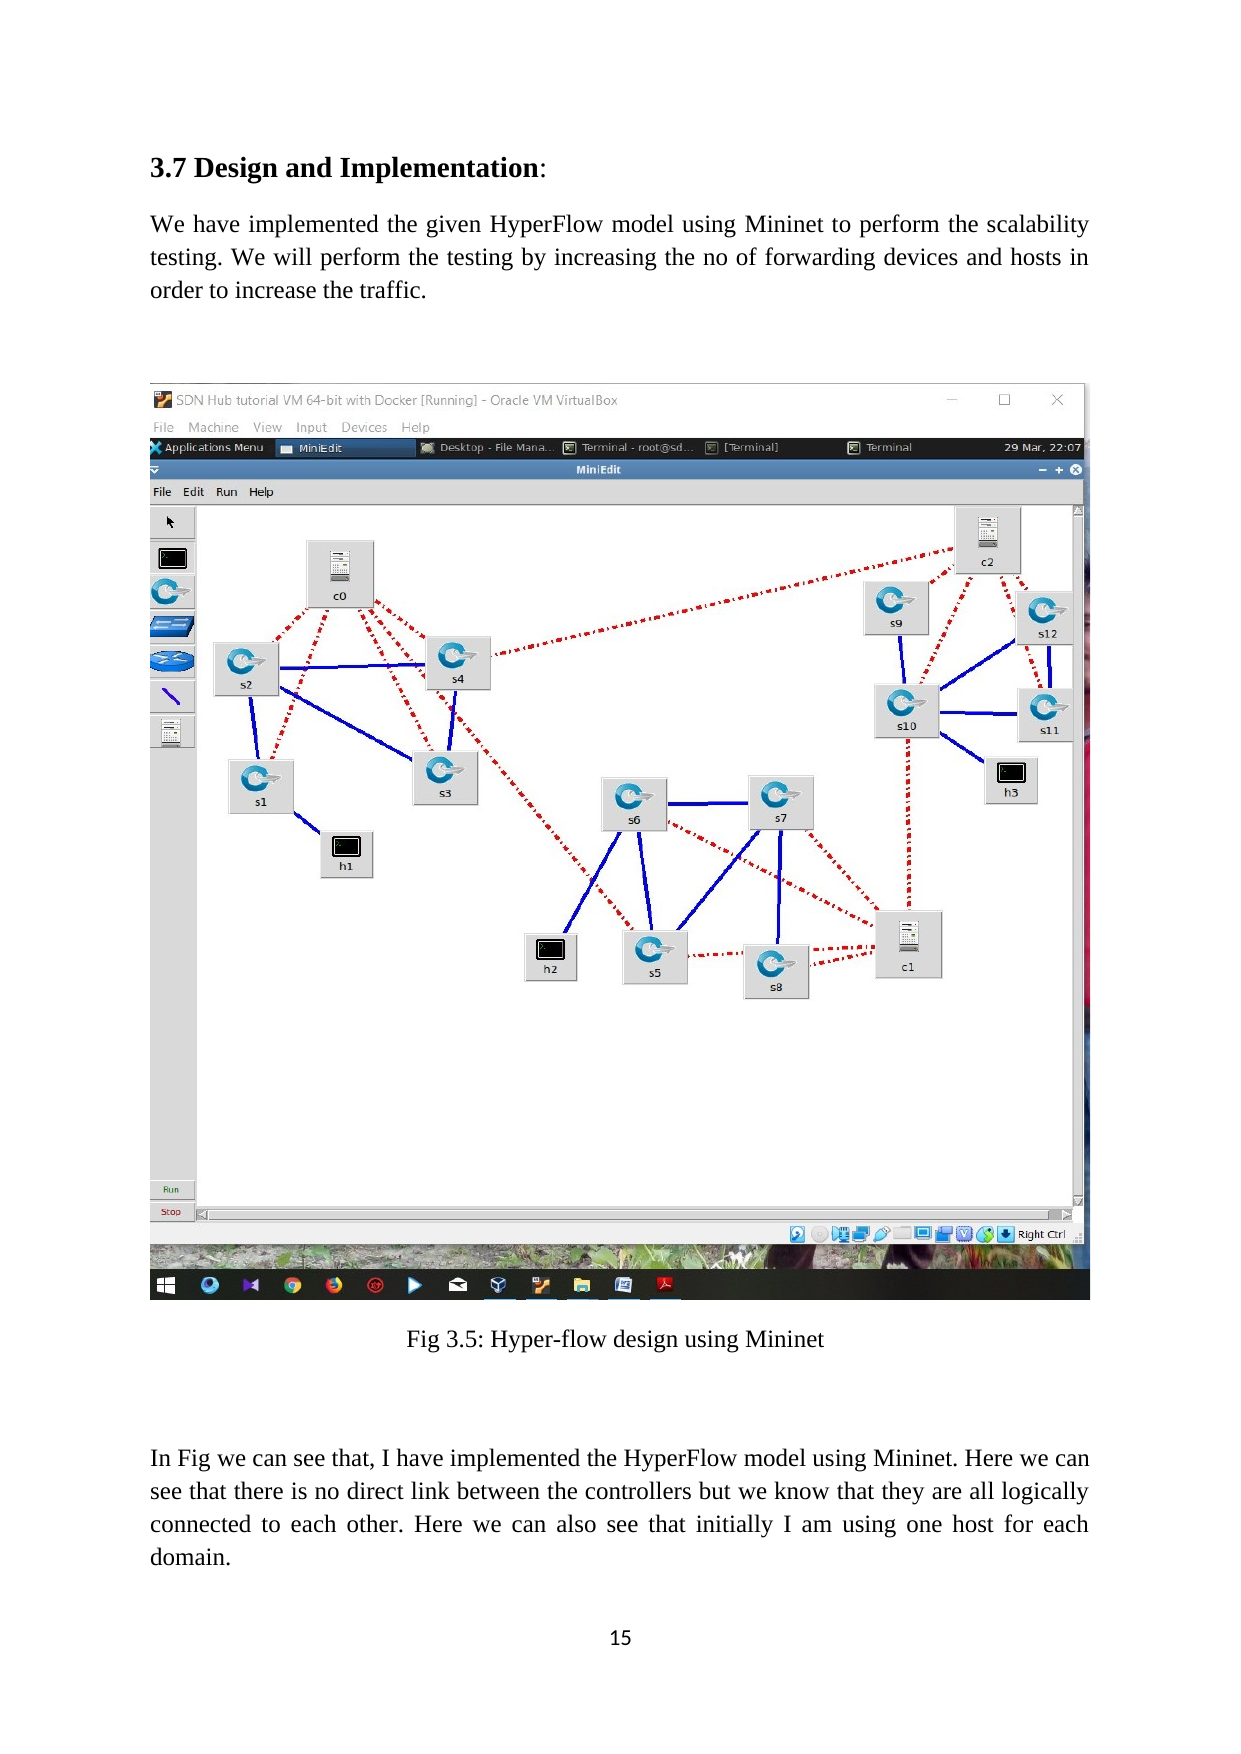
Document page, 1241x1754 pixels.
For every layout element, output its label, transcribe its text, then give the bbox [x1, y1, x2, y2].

text We have implemented the given HyperFlow model using Mininet to perform the scalability testing. We will perform the testing by increasing the no of forwarding devices and hosts in order to increase the traffic. [150, 209, 1090, 304]
text In Fig we can see that, I have implemented the HyperFlow model using Mininet. Here we can see that there is no direct link between the controllers but we know that they are all logically connected to each other. Here we can also see that initially I am using one host for each domain. [150, 1443, 1090, 1571]
text 3.7 Design and Implementation: [150, 150, 1090, 183]
text Fig 3.5: Hyper-flow design using Mininet [225, 1324, 1090, 1353]
picture [150, 383, 1091, 1300]
